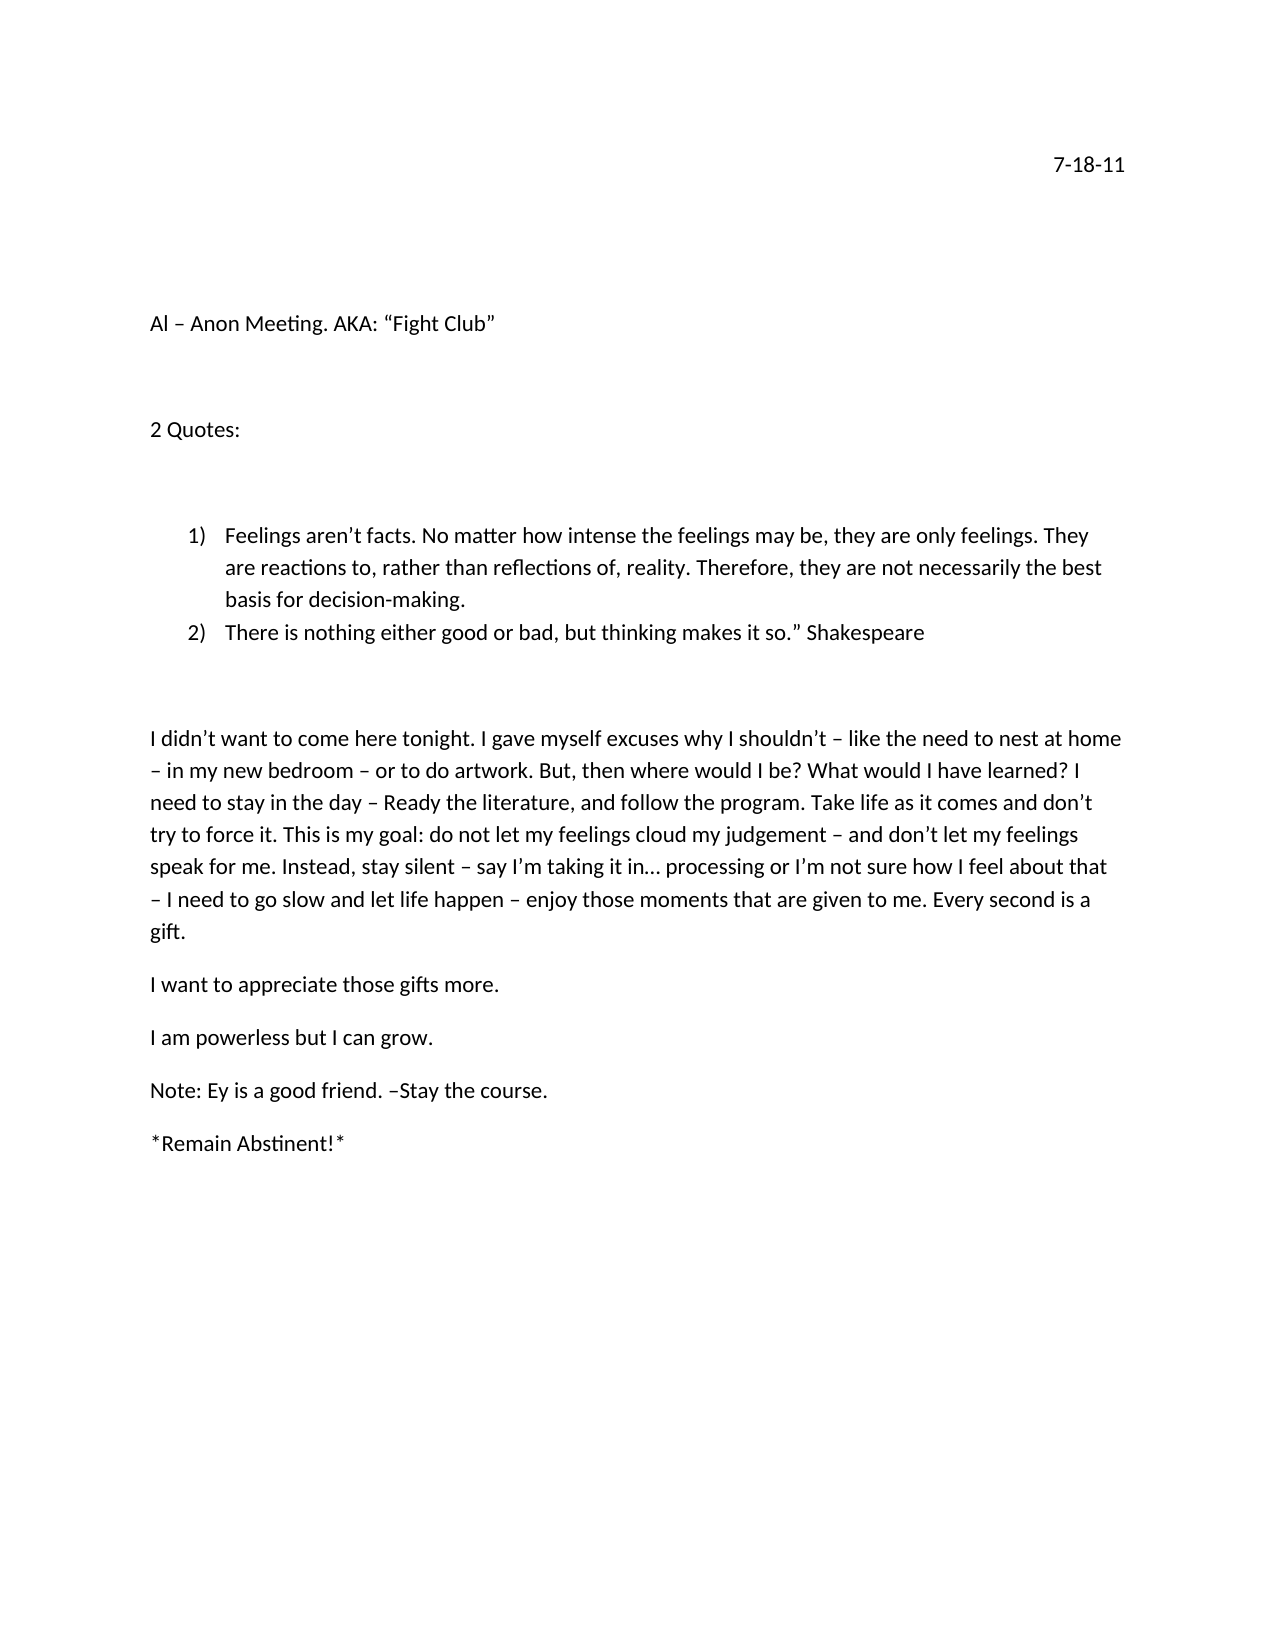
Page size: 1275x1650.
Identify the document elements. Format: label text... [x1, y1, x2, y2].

list There is nothing either good or bad, but thinking makes it so.” Shakespeare [187, 618, 1125, 646]
text Note: Ey is a good friend. –Stay the course. [150, 1076, 1125, 1104]
text I didn’t want to come here tonight. I gave myself excuses why I shouldn’t – like the need to nest at home – in my new bedroom – or to do artwork. But, then where would I be? What would I have learned? I need to stay in the day – Ready the literature, and follow the program. Take life as it comes and don’t try to force it. This is my goal: do not let my feelings cloud my judgement – and don’t let my feelings speak for me. Instead, stay silent – say I’m taking it in… processing or I’m not sure how I feel about that – I need to go slow and let life happen – enjoy those moments that are given to me. Every second is a gift. [150, 724, 1125, 945]
text *Remain Abstinent!* [150, 1129, 1125, 1157]
text 2 Quotes: [150, 415, 1125, 443]
list Feelings aren’t facts. No matter how intense the feelings may be, they are only feelings. They are reactions to, rather than reflections of, reality. Therefore, they are not necessarily the best basis for decision-making. [187, 521, 1125, 613]
text I want to appreciate those gifts more. [150, 970, 1125, 998]
text 7-18-11 [150, 150, 1125, 178]
text Al – Anon Meeting. AKA: “Fight Club” [150, 309, 1125, 337]
text I am powerless but I can grow. [150, 1023, 1125, 1051]
